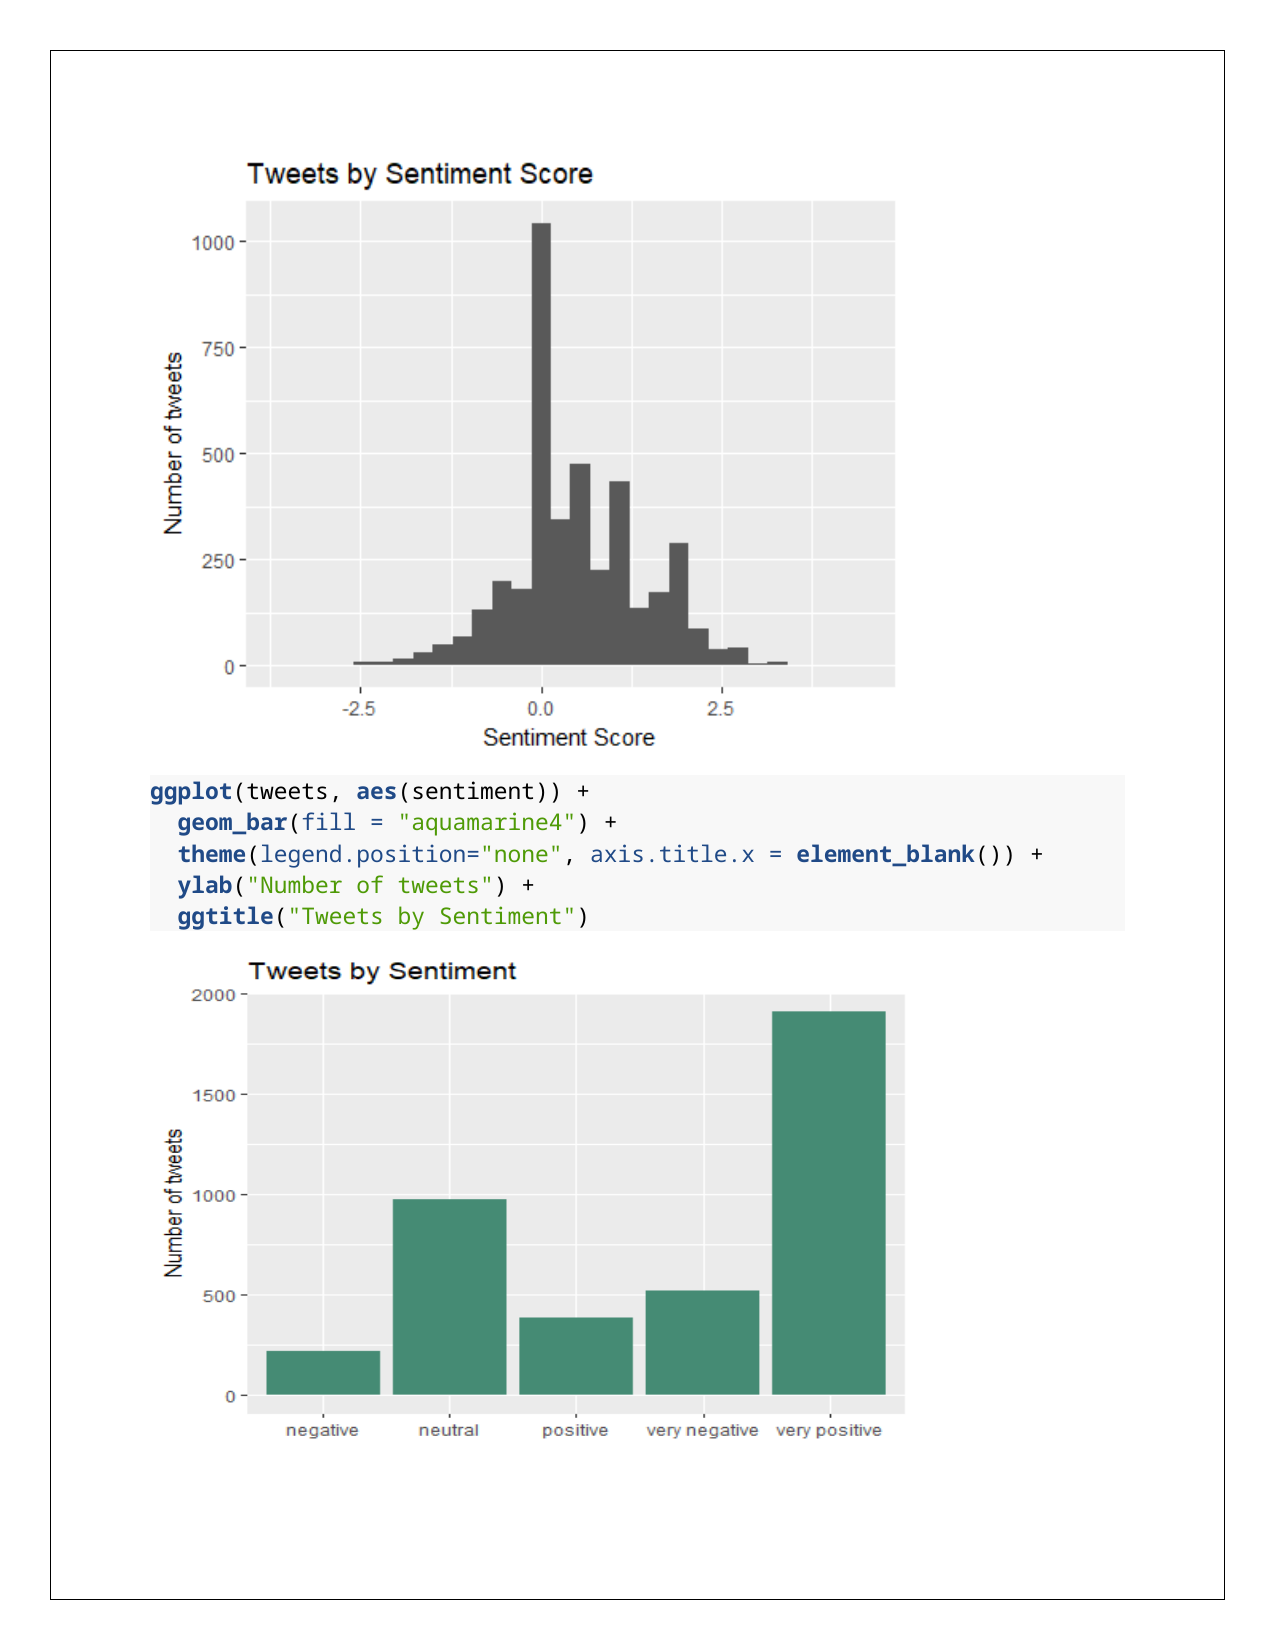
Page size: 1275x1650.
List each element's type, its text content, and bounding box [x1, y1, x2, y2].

text ggplot(tweets, aes(sentiment)) + geom_bar(fill = "aquamarine4") + theme(legend.position="none", axis.title.x = element_blank()) + ylab("Number of tweets") + ggtitle("Tweets by Sentiment") [150, 775, 1125, 931]
picture [150, 952, 918, 1445]
picture [150, 150, 908, 757]
